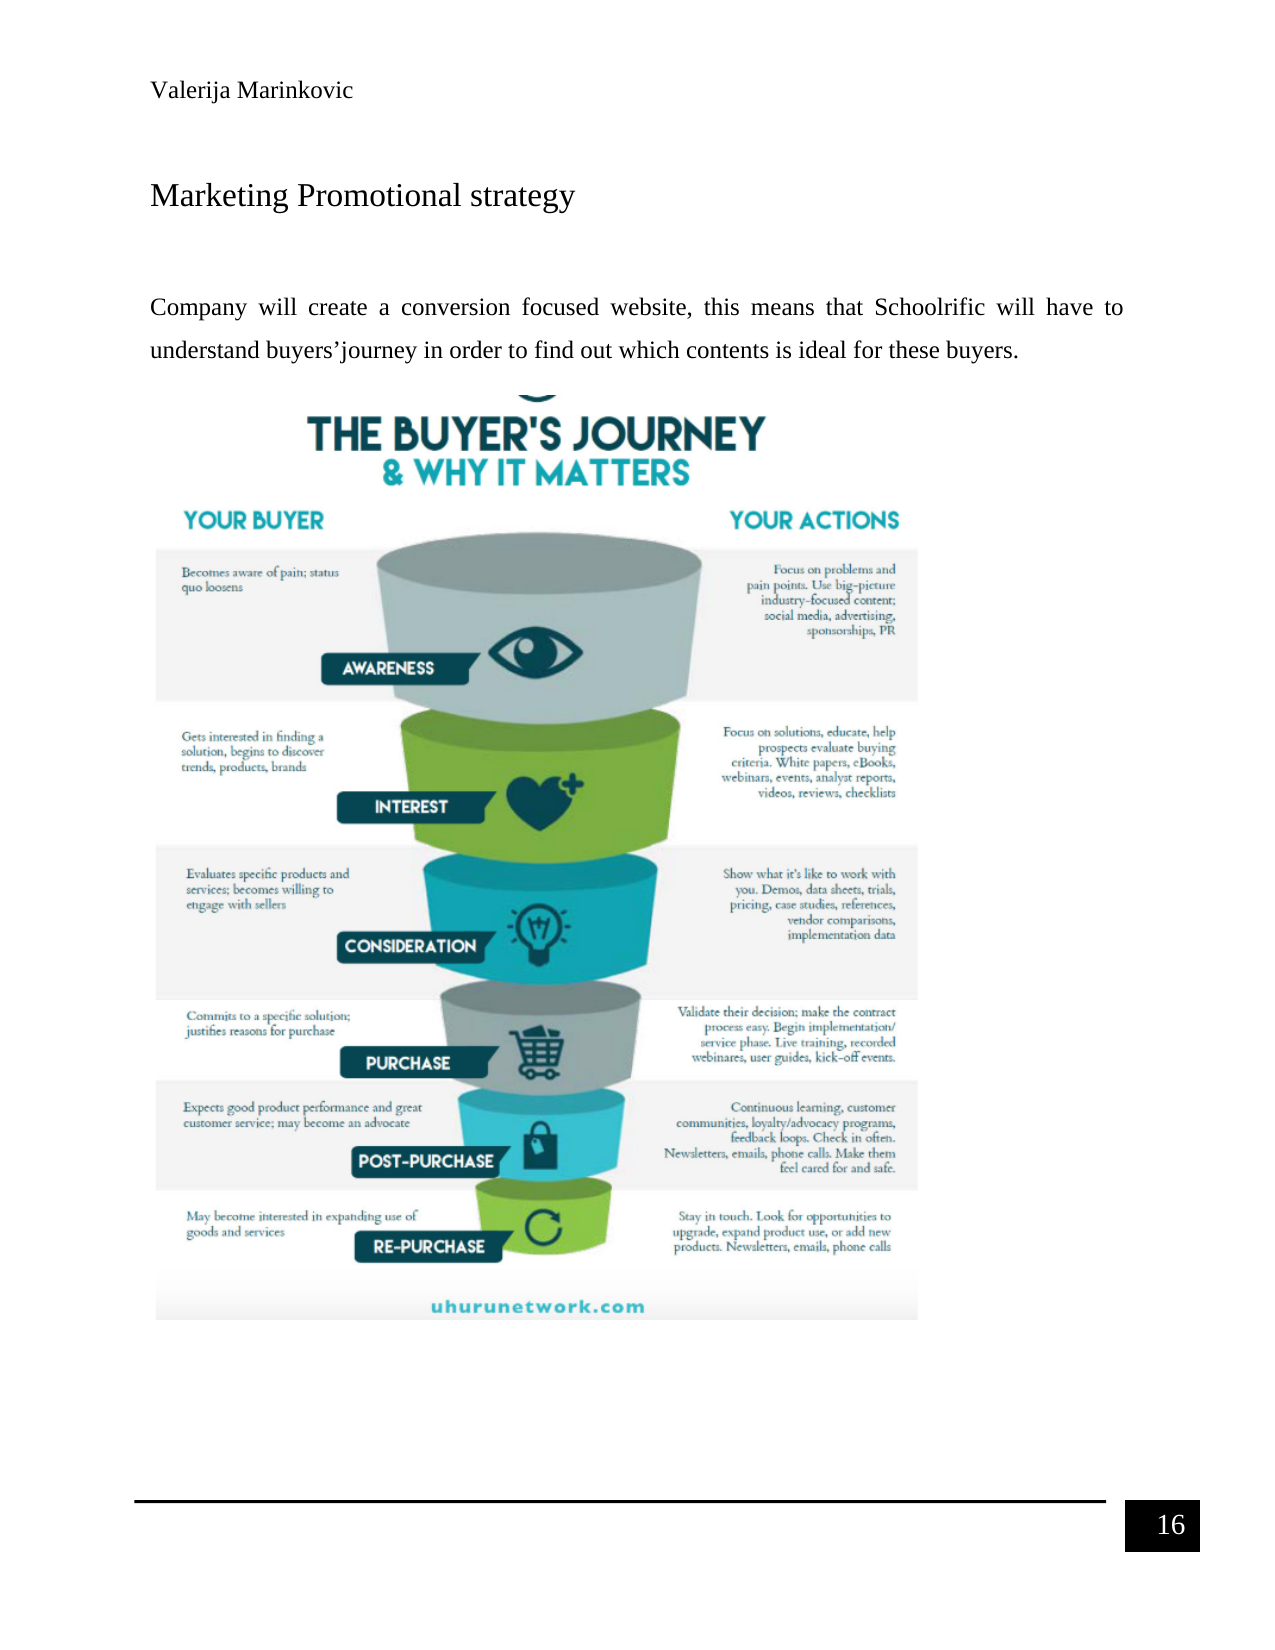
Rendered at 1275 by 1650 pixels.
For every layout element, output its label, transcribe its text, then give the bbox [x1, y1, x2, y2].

subtitle Marketing Promotional strategy [150, 175, 1125, 213]
picture [150, 395, 950, 1320]
text Company will create a conversion focused website, this means that Schoolrific will have to understand buyers’journey in order to find out which contents is ideal for these buyers. [150, 292, 1125, 364]
